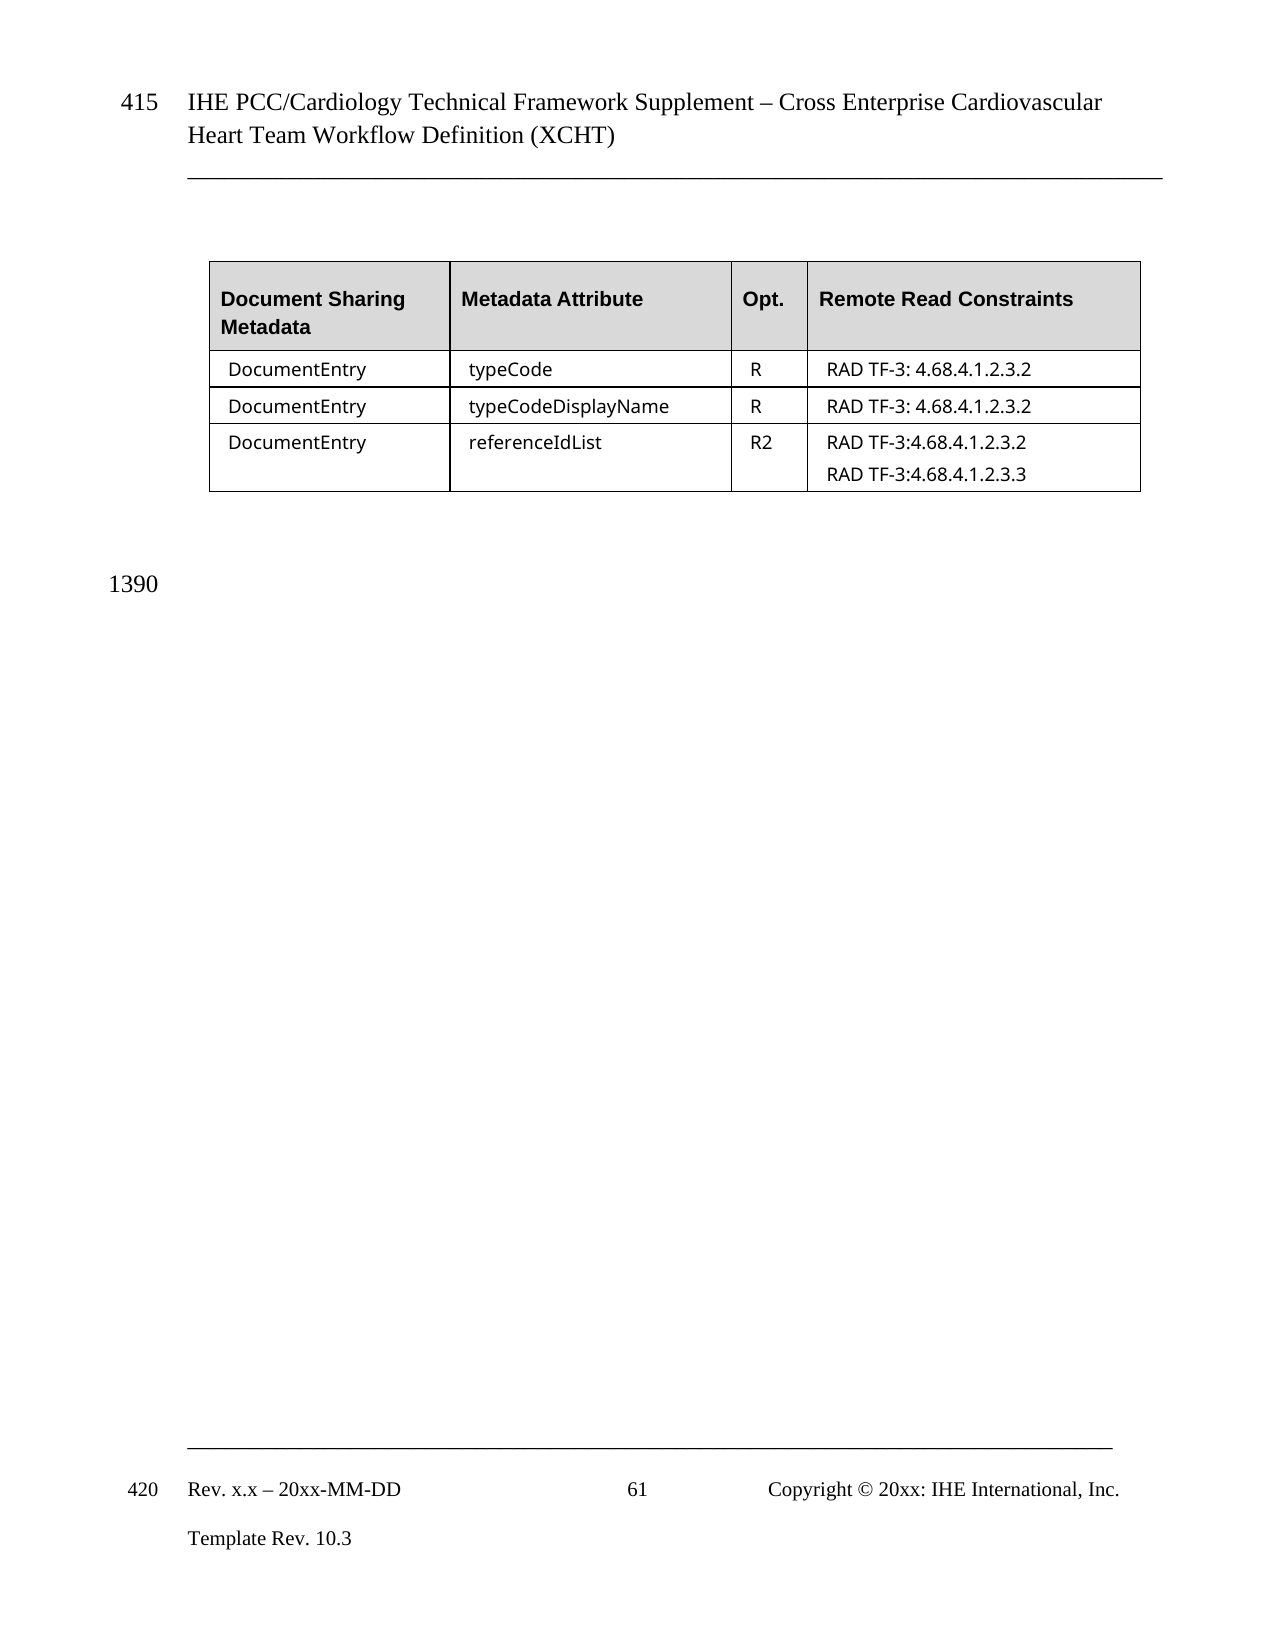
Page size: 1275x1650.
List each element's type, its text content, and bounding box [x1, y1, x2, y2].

table_cell typeCodeDisplayName [451, 388, 731, 423]
table_cell R2 [732, 424, 807, 491]
table_cell referenceIdList [451, 424, 731, 491]
table_header Metadata Attribute [451, 262, 731, 350]
table_cell R [732, 351, 807, 386]
table_header Opt. [732, 262, 807, 350]
table_header Document Sharing Metadata [210, 262, 449, 350]
table_cell RAD TF-3: 4.68.4.1.2.3.2 [808, 351, 1140, 386]
table_cell DocumentEntry [210, 424, 449, 491]
table_cell typeCode [451, 351, 731, 386]
table_cell RAD TF-3:4.68.4.1.2.3.2 RAD TF-3:4.68.4.1.2.3.3 [808, 424, 1140, 491]
table_cell RAD TF-3: 4.68.4.1.2.3.2 [808, 388, 1140, 423]
table_cell DocumentEntry [210, 388, 449, 423]
table_header Remote Read Constraints [808, 262, 1140, 350]
table_cell DocumentEntry [210, 351, 449, 386]
table_cell R [732, 388, 807, 423]
